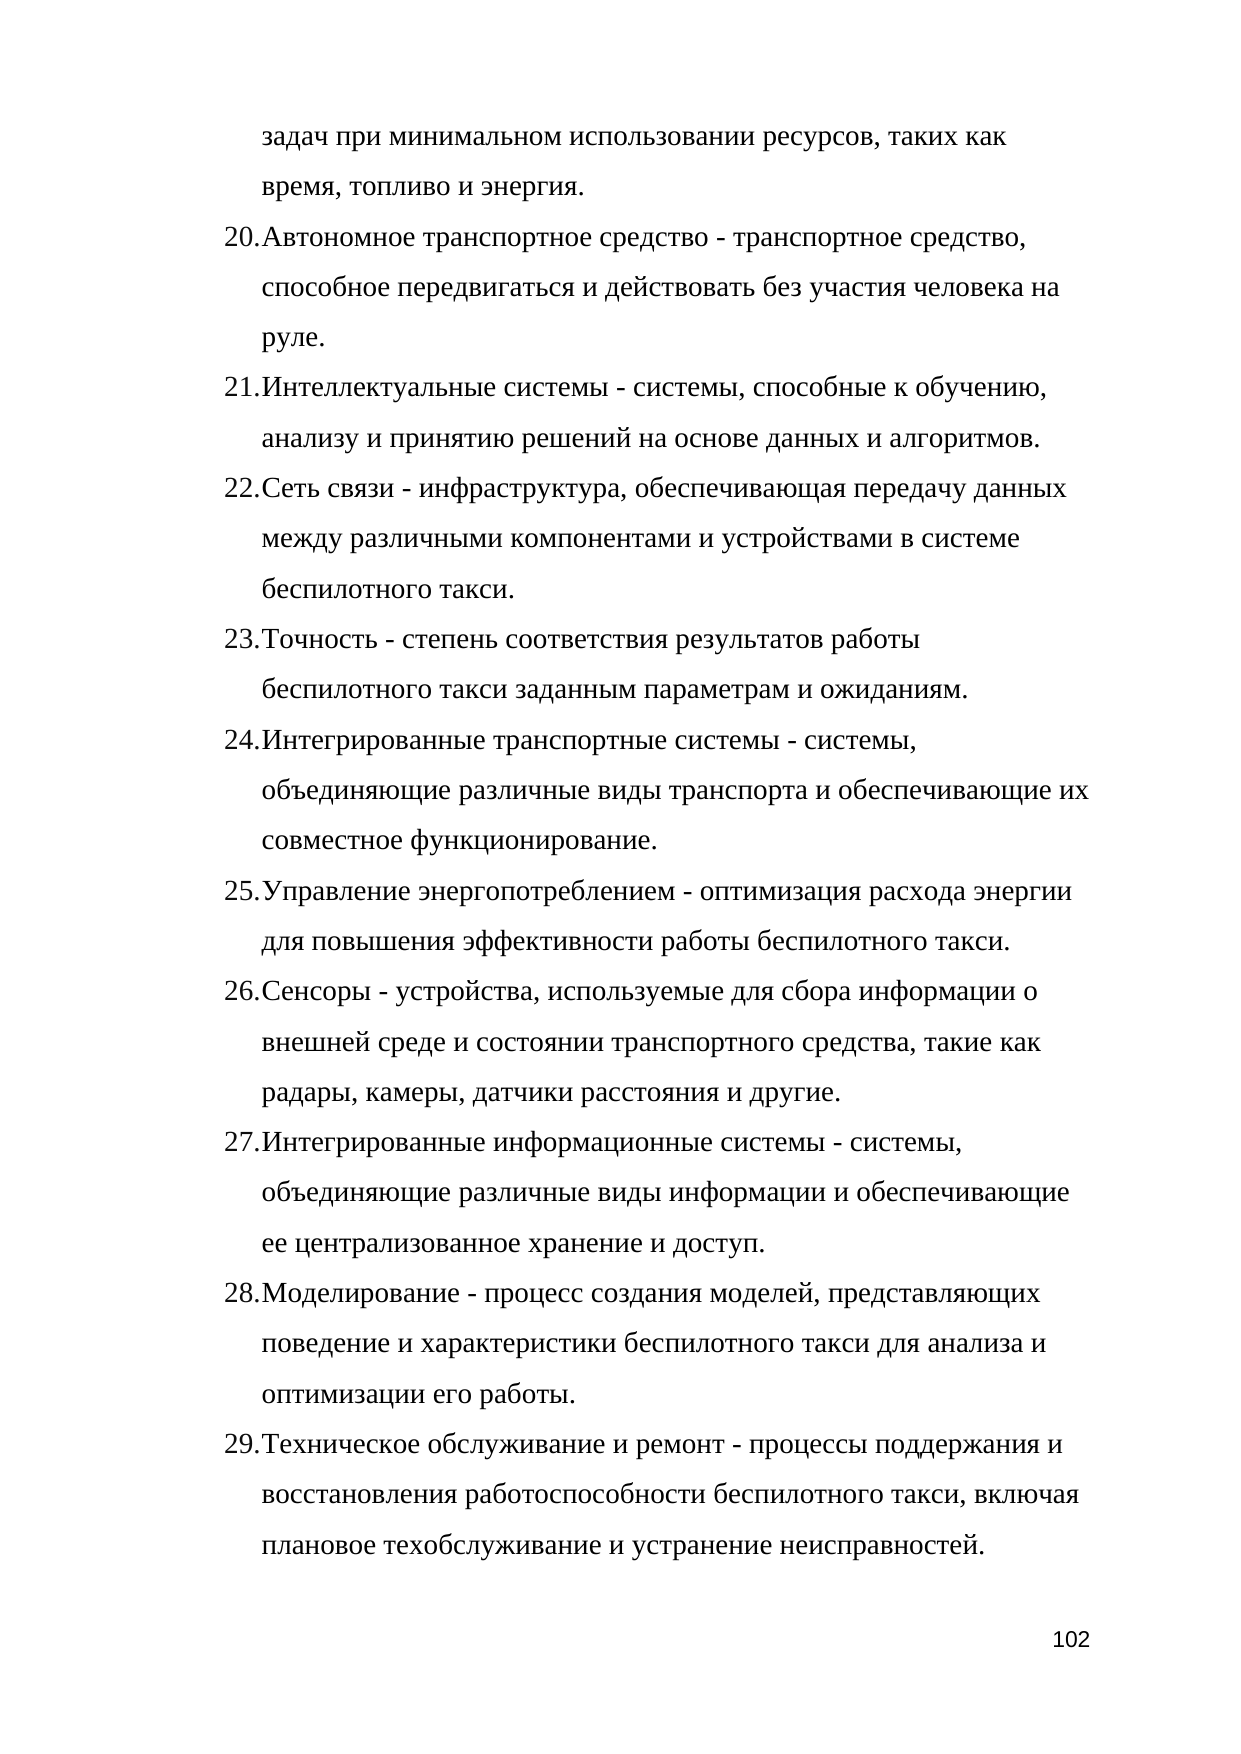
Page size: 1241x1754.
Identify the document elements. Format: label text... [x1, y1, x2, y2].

list Сеть связи - инфраструктура, обеспечивающая передачу данных между различными компонентами и устройствами в системе беспилотного такси. [224, 470, 1090, 604]
list Автономное транспортное средство - транспортное средство, способное передвигаться и действовать без участия человека на руле. [224, 219, 1090, 353]
list Моделирование - процесс создания моделей, представляющих поведение и характеристики беспилотного такси для анализа и оптимизации его работы. [224, 1275, 1090, 1409]
list Интеллектуальные системы - системы, способные к обучению, анализу и принятию решений на основе данных и алгоритмов. [224, 369, 1090, 453]
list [224, 118, 1090, 202]
list Техническое обслуживание и ремонт - процессы поддержания и восстановления работоспособности беспилотного такси, включая плановое техобслуживание и устранение неисправностей. [224, 1426, 1090, 1560]
list Интегрированные информационные системы - системы, объединяющие различные виды информации и обеспечивающие ее централизованное хранение и доступ. [224, 1124, 1090, 1258]
list Интегрированные транспортные системы - системы, объединяющие различные виды транспорта и обеспечивающие их совместное функционирование. [224, 722, 1090, 856]
list Сенсоры - устройства, используемые для сбора информации о внешней среде и состоянии транспортного средства, такие как радары, камеры, датчики расстояния и другие. [224, 973, 1090, 1107]
list Управление энергопотреблением - оптимизация расхода энергии для повышения эффективности работы беспилотного такси. [224, 873, 1090, 957]
list Точность - степень соответствия результатов работы беспилотного такси заданным параметрам и ожиданиям. [224, 621, 1090, 705]
